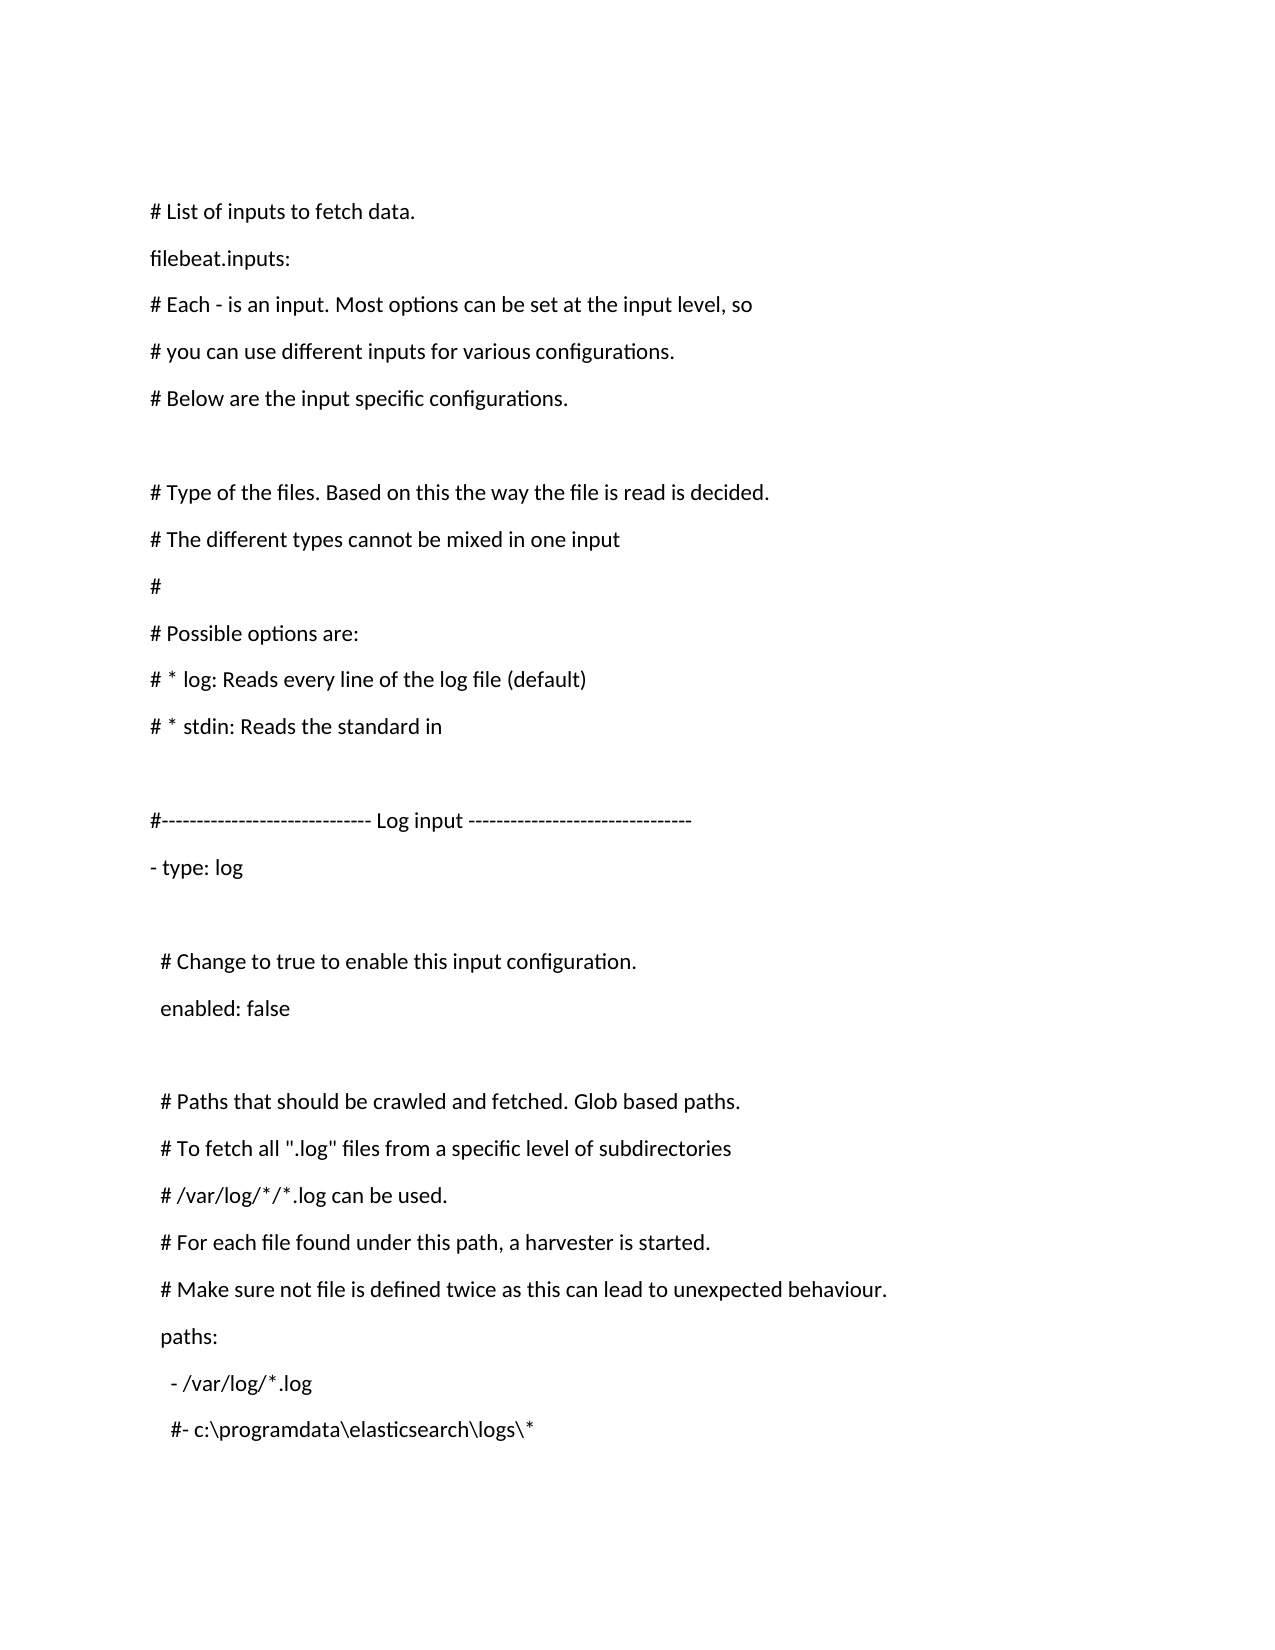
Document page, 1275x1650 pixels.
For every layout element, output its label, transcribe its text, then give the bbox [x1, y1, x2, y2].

text # To fetch all ".log" files from a specific level of subdirectories [150, 1134, 1125, 1162]
text # [150, 572, 1125, 600]
text #------------------------------ Log input -------------------------------- [150, 806, 1125, 834]
text # Paths that should be crawled and fetched. Glob based paths. [150, 1087, 1125, 1116]
text - /var/log/*.log [150, 1369, 1125, 1397]
text # Each - is an input. Most options can be set at the input level, so [150, 291, 1125, 319]
text #- c:\programdata\elasticsearch\logs\* [150, 1416, 1125, 1444]
text filebeat.inputs: [150, 244, 1125, 272]
text # * stdin: Reads the standard in [150, 712, 1125, 741]
text # Possible options are: [150, 619, 1125, 647]
text - type: log [150, 853, 1125, 881]
text # /var/log/*/*.log can be used. [150, 1181, 1125, 1209]
text # For each file found under this path, a harvester is started. [150, 1228, 1125, 1256]
text # Change to true to enable this input configuration. [150, 947, 1125, 975]
text enabled: false [150, 994, 1125, 1022]
text # The different types cannot be mixed in one input [150, 525, 1125, 553]
text # Type of the files. Based on this the way the file is read is decided. [150, 478, 1125, 506]
text paths: [150, 1322, 1125, 1350]
text # Make sure not file is defined twice as this can lead to unexpected behaviour. [150, 1275, 1125, 1303]
text # Below are the input specific configurations. [150, 384, 1125, 412]
text # List of inputs to fetch data. [150, 197, 1125, 225]
text # you can use different inputs for various configurations. [150, 337, 1125, 366]
text # * log: Reads every line of the log file (default) [150, 666, 1125, 694]
